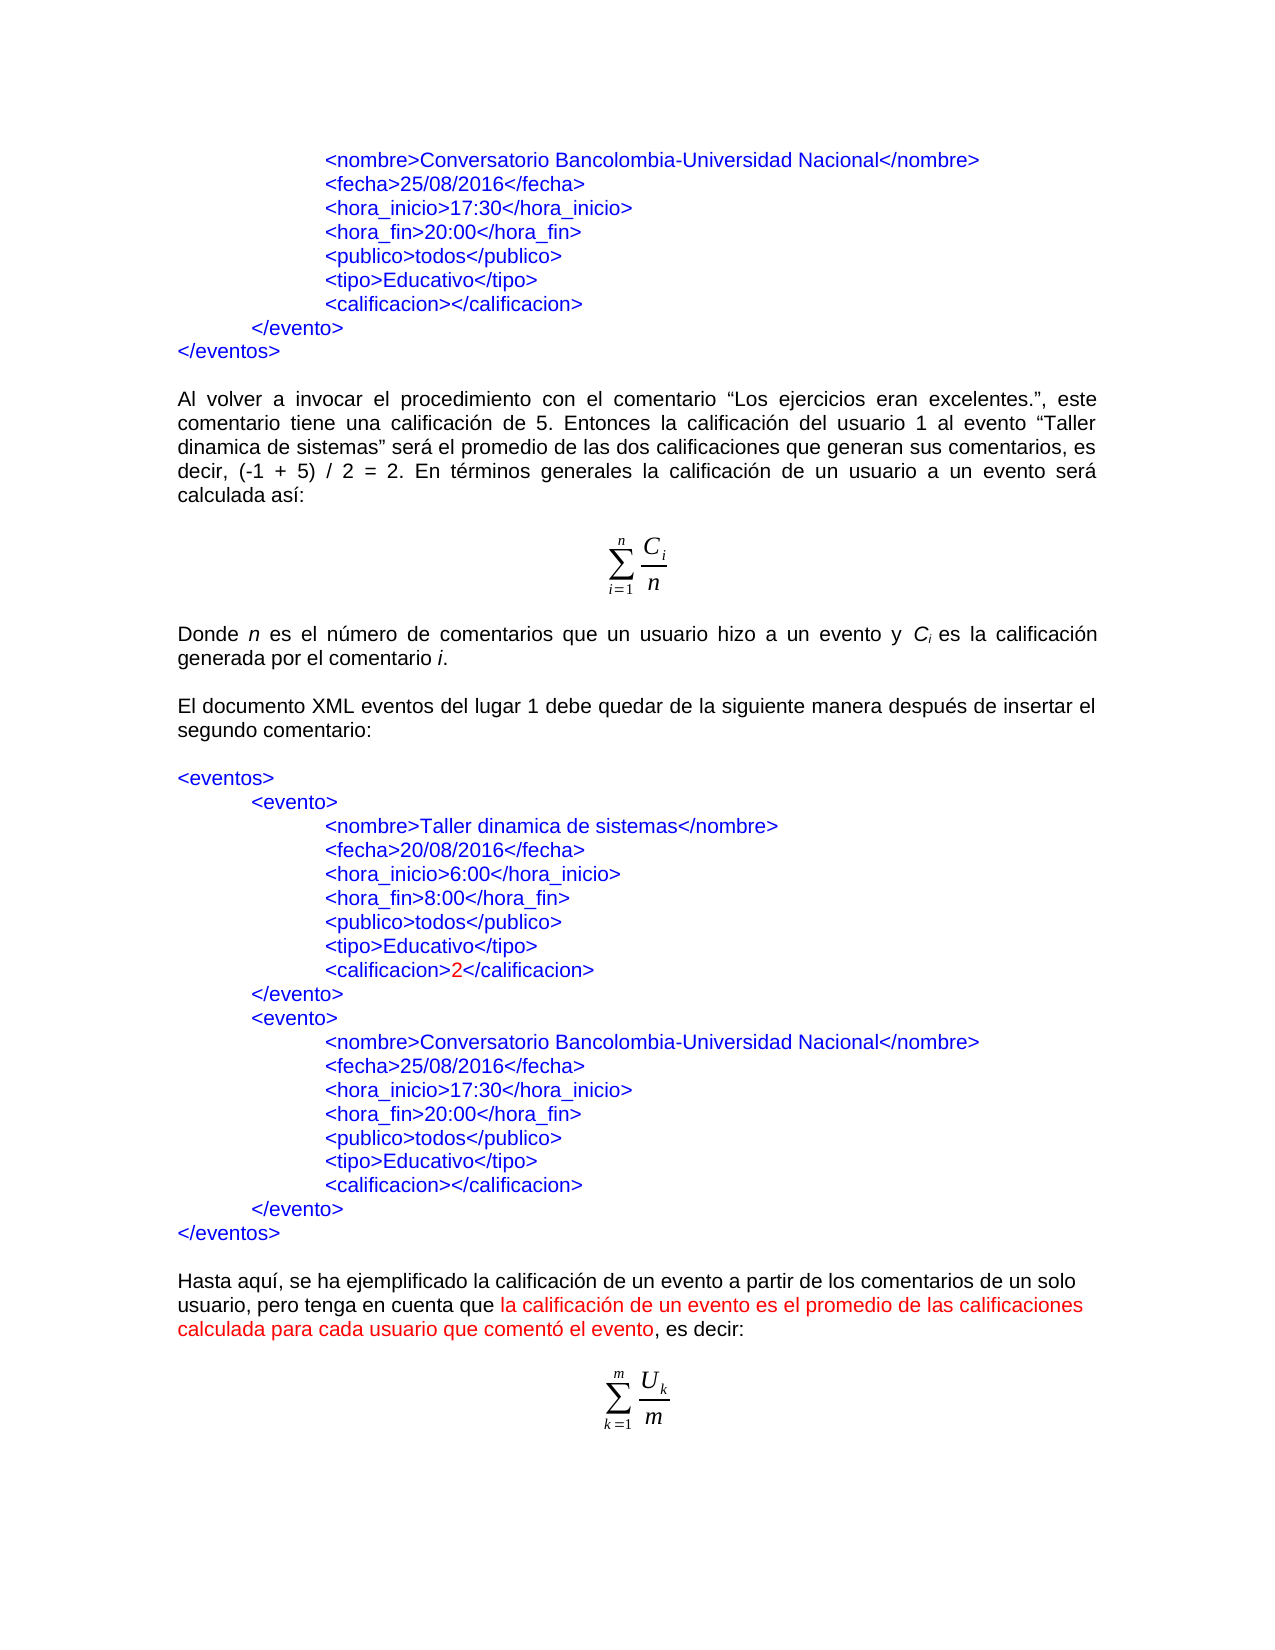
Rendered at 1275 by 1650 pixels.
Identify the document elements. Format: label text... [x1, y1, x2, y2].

text El documento XML eventos del lugar 1 debe quedar de la siguiente manera después de insertar el segundo comentario: [177, 694, 1098, 742]
text <hora_fin>8:00</hora_fin> [251, 886, 1098, 910]
text <hora_fin>20:00</hora_fin> [251, 1101, 1098, 1125]
text </eventos> [177, 339, 1098, 363]
text <hora_fin>20:00</hora_fin> [251, 219, 1098, 243]
text <evento> [177, 790, 1098, 814]
text </evento> [177, 1197, 1098, 1221]
text <nombre>Conversatorio Bancolombia-Universidad Nacional</nombre> [177, 1029, 1098, 1053]
text <tipo>Educativo</tipo> [251, 934, 1098, 958]
text <nombre>Taller dinamica de sistemas</nombre> [177, 814, 1098, 838]
text <evento> [177, 1006, 1098, 1029]
text Hasta aquí, se ha ejemplificado la calificación de un evento a partir de los comentarios de un solo usuario, pero tenga en cuenta que la calificación de un evento es el promedio de las calificaciones calculada para cada usuario que comentó el evento, es decir: [177, 1269, 1098, 1341]
text <fecha>25/08/2016</fecha> [177, 172, 1098, 196]
text </evento> [177, 982, 1098, 1006]
text <hora_inicio>17:30</hora_inicio> [177, 1077, 1098, 1101]
text </eventos> [177, 1221, 1098, 1245]
text <publico>todos</publico> [251, 910, 1098, 934]
text <nombre>Conversatorio Bancolombia-Universidad Nacional</nombre> [177, 148, 1098, 172]
text <publico>todos</publico> [251, 243, 1098, 267]
text <tipo>Educativo</tipo> [251, 267, 1098, 291]
text <hora_inicio>6:00</hora_inicio> [177, 862, 1098, 886]
text Donde n es el número de comentarios que un usuario hizo a un evento y Ci es la calificación generada por el comentario i. [177, 622, 1098, 670]
text <hora_inicio>17:30</hora_inicio> [177, 196, 1098, 219]
text <eventos> [177, 766, 1098, 790]
text <calificacion></calificacion> [251, 291, 1098, 315]
text <fecha>20/08/2016</fecha> [177, 838, 1098, 862]
text <calificacion>2</calificacion> [251, 958, 1098, 982]
text <tipo>Educativo</tipo> [251, 1149, 1098, 1173]
text <publico>todos</publico> [251, 1125, 1098, 1149]
text Al volver a invocar el procedimiento con el comentario “Los ejercicios eran excelentes.”, este comentario tiene una calificación de 5. Entonces la calificación del usuario 1 al evento “Taller dinamica de sistemas” será el promedio de las dos calificaciones que generan sus comentarios, es decir, (-1 + 5) / 2 = 2. En términos generales la calificación de un usuario a un evento será calculada así: [177, 387, 1098, 507]
text <calificacion></calificacion> [251, 1173, 1098, 1197]
text </evento> [177, 315, 1098, 339]
text <fecha>25/08/2016</fecha> [177, 1053, 1098, 1077]
